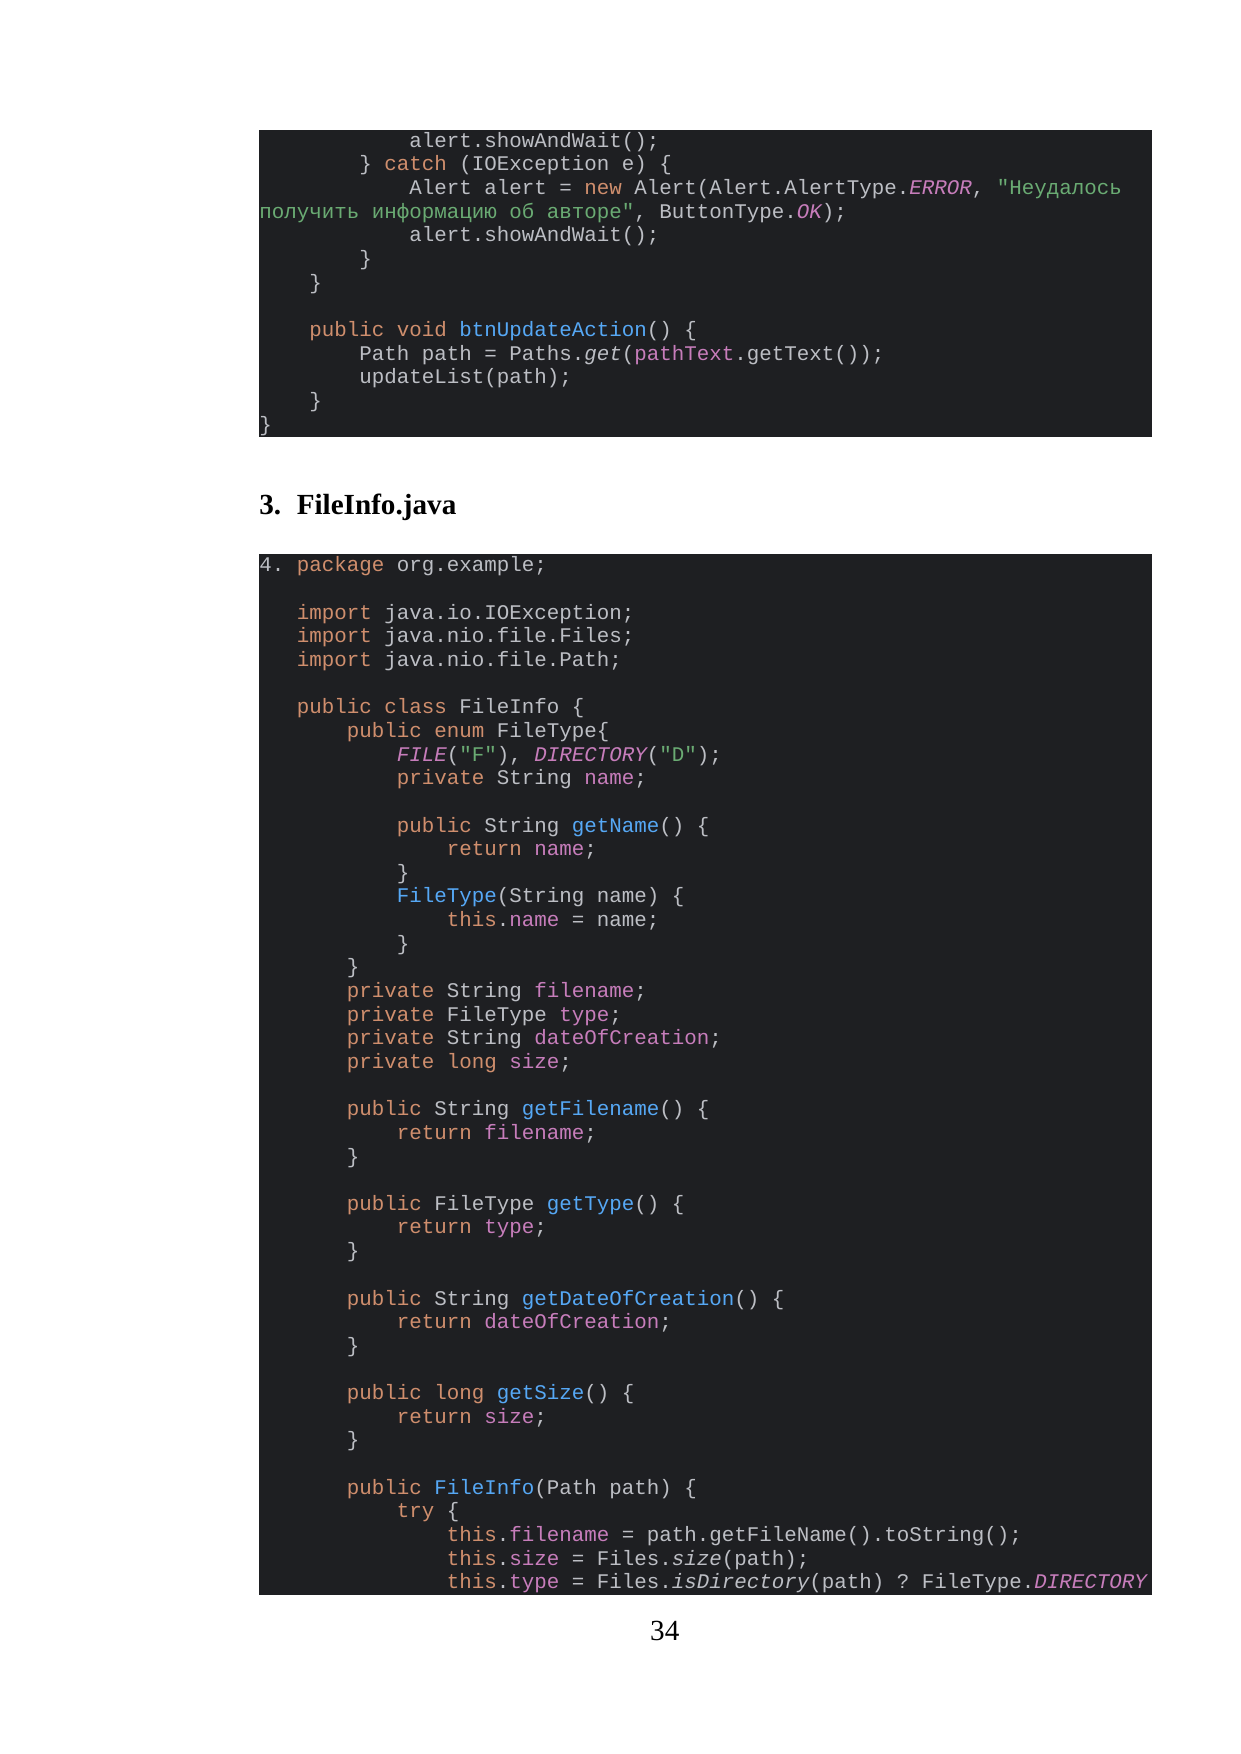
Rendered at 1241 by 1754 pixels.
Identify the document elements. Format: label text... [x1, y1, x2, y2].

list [259, 554, 1152, 1595]
list FileInfo.java [259, 487, 1152, 521]
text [259, 130, 1152, 437]
